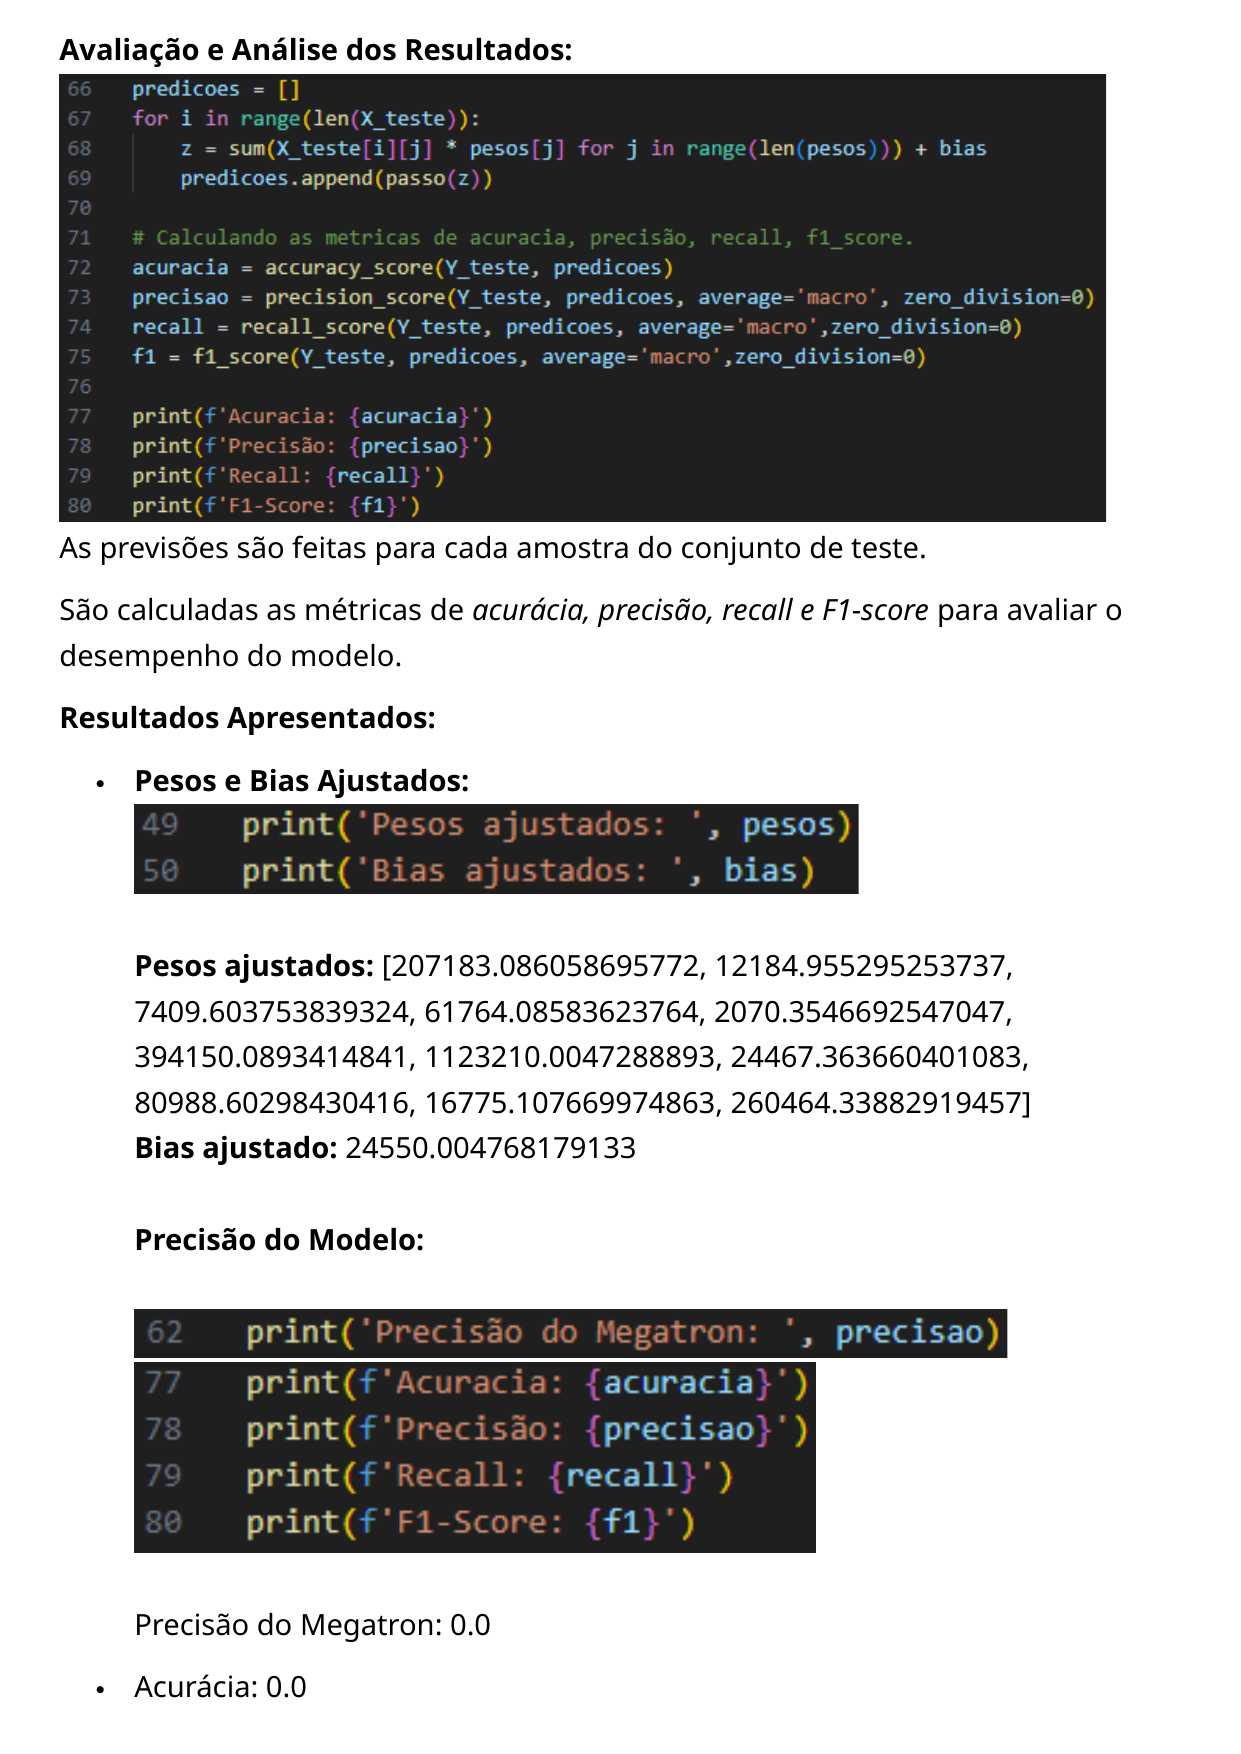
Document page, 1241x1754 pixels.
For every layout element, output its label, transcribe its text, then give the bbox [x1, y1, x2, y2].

picture [134, 804, 859, 894]
picture [134, 1309, 1008, 1358]
text Resultados Apresentados: [59, 697, 1181, 737]
text São calculadas as métricas de acurácia, precisão, recall e F1-score para avaliar o desempenho do modelo. [59, 589, 1181, 675]
list Pesos e Bias Ajustados: Pesos ajustados: [207183.086058695772, 12184.955295253737, 7409.603753839324, 61764.08583623764, 2070.3546692547047, 394150.0893414841, 1123210.0047288893, 24467.363660401083, 80988.60298430416, 16775.107669974863, 260464.33882919457] Bias ajustado: 24550.004768179133 Precisão do Modelo: Precisão do Megatron: 0.0 [97, 760, 1181, 1644]
list Acurácia: 0.0 [97, 1667, 1181, 1706]
picture [134, 1362, 816, 1553]
picture [59, 74, 1107, 522]
